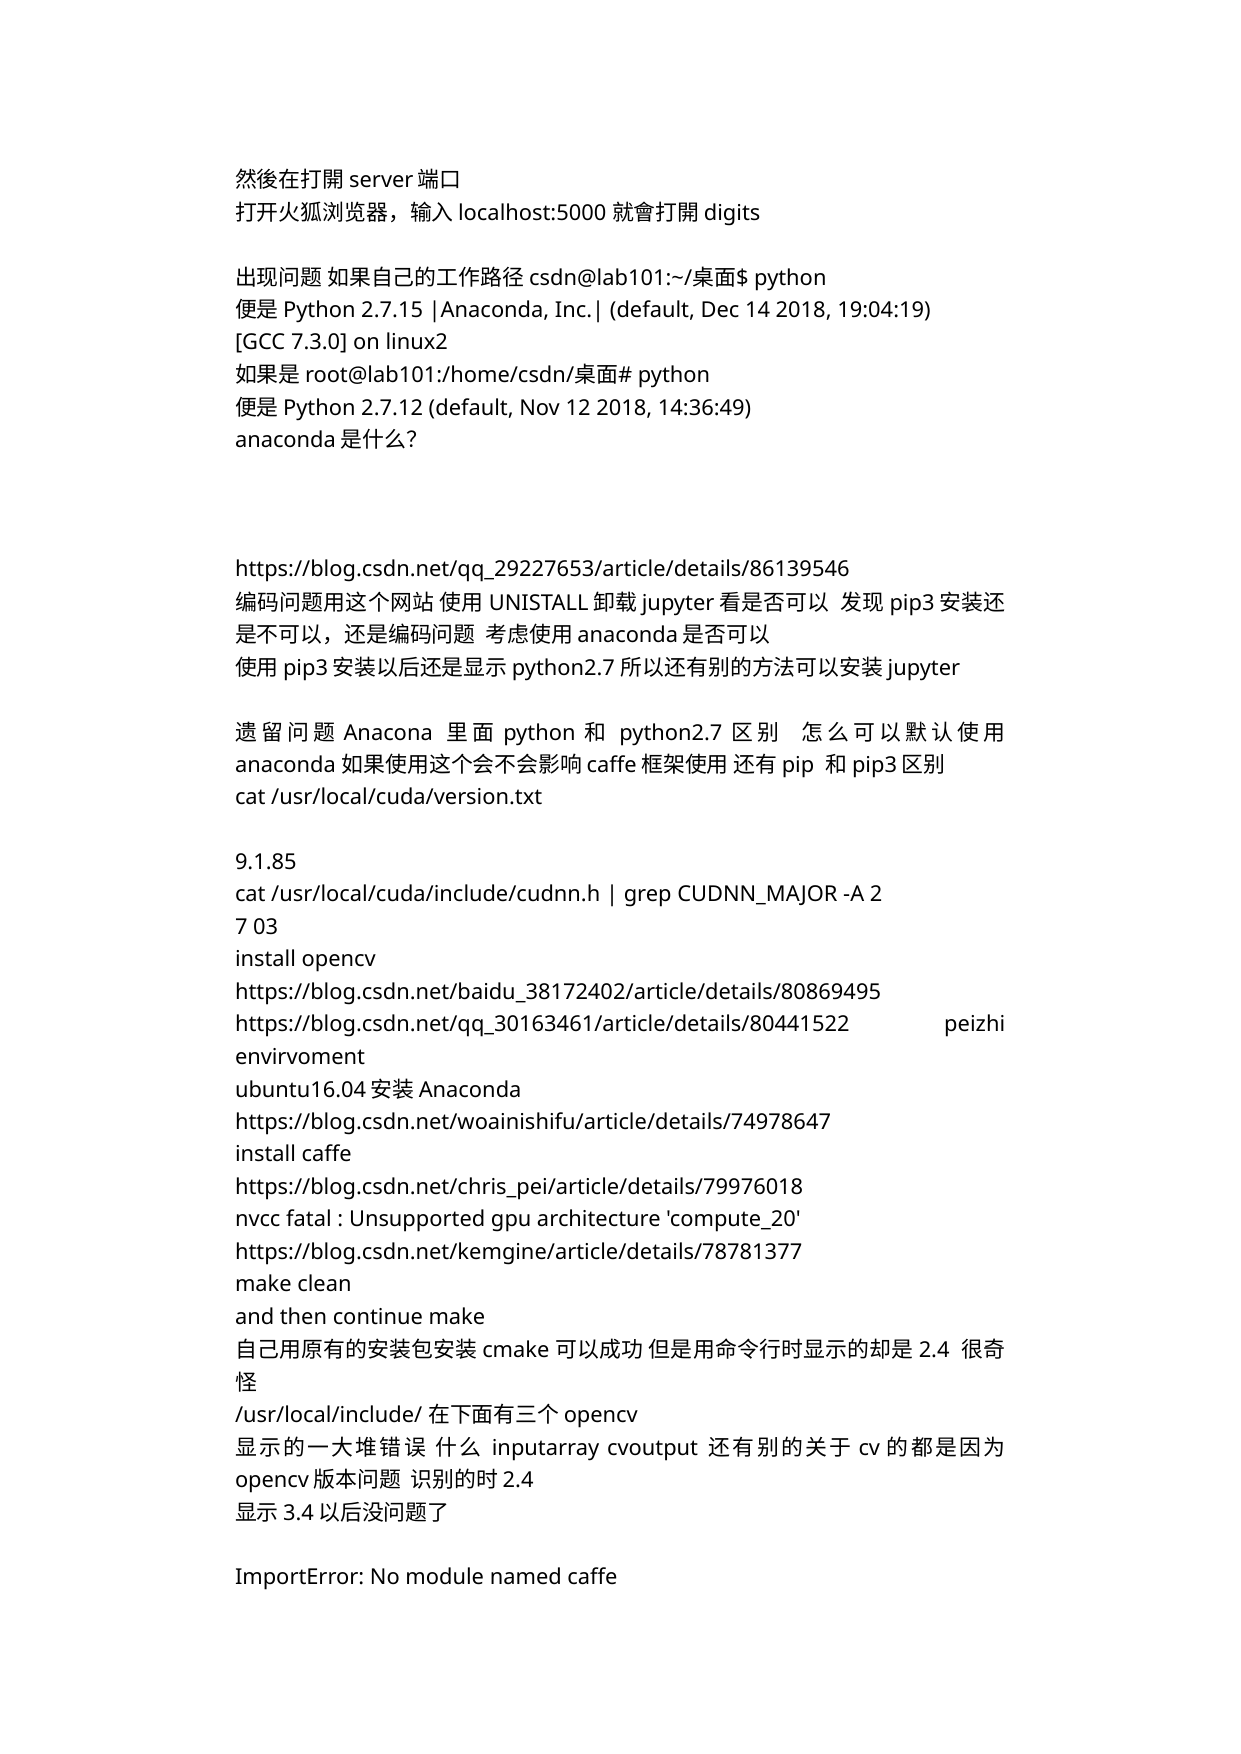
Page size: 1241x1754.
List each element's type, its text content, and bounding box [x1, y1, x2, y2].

text cat /usr/local/cuda/version.txt [235, 779, 1006, 812]
text 出现问题 如果自己的工作路径 csdn@lab101:~/桌面$ python [235, 259, 1006, 292]
text 自己用原有的安装包安装cmake 可以成功 但是用命令行时显示的却是2.4 很奇怪 [235, 1332, 1006, 1397]
text ImportError: No module named caffe [235, 1559, 1006, 1592]
text anaconda是什么？ [235, 422, 1006, 454]
text 然後在打開 server端口 [235, 162, 1006, 194]
text 如果是root@lab101:/home/csdn/桌面# python [235, 357, 1006, 389]
text install caffe [235, 1137, 1006, 1169]
text [GCC 7.3.0] on linux2 [235, 324, 1006, 357]
text 打开火狐浏览器，输入localhost:5000 就會打開digits [235, 194, 1006, 227]
text 9.1.85 [235, 844, 1006, 877]
text https://blog.csdn.net/qq_29227653/article/details/86139546 [235, 552, 1006, 584]
text https://blog.csdn.net/woainishifu/article/details/74978647 [235, 1104, 1006, 1137]
text 编码问题用这个网站 使用UNISTALL卸载jupyter看是否可以 发现pip3安装还是不可以，还是编码问题 考虑使用anaconda是否可以 [235, 584, 1006, 649]
text 7 03 [235, 909, 1006, 942]
text 使用pip3安装以后还是显示python2.7 所以还有别的方法可以安装jupyter [235, 649, 1006, 682]
text https://blog.csdn.net/qq_30163461/article/details/80441522 peizhi envirvoment [235, 1007, 1006, 1072]
text https://blog.csdn.net/baidu_38172402/article/details/80869495 [235, 974, 1006, 1007]
text cat /usr/local/cuda/include/cudnn.h | grep CUDNN_MAJOR -A 2 [235, 877, 1006, 909]
text ubuntu16.04安装Anaconda [235, 1072, 1006, 1104]
text https://blog.csdn.net/kemgine/article/details/78781377 [235, 1234, 1006, 1267]
text and then continue make [235, 1299, 1006, 1332]
text 遗留问题Anacona 里面python和 python2.7区别 怎么可以默认使用anaconda 如果使用这个会不会影响caffe框架使用 还有pip 和pip3区别 [235, 714, 1006, 779]
text 便是Python 2.7.12 (default, Nov 12 2018, 14:36:49) [235, 389, 1006, 422]
text nvcc fatal : Unsupported gpu architecture 'compute_20' [235, 1202, 1006, 1234]
text 显示的一大堆错误 什么 inputarray cvoutput 还有别的关于cv的都是因为opencv版本问题 识别的时2.4 [235, 1429, 1006, 1494]
text make clean [235, 1267, 1006, 1299]
text 便是Python 2.7.15 |Anaconda, Inc.| (default, Dec 14 2018, 19:04:19) [235, 292, 1006, 324]
text install opencv [235, 942, 1006, 974]
text /usr/local/include/ 在下面有三个opencv [235, 1397, 1006, 1429]
text https://blog.csdn.net/chris_pei/article/details/79976018 [235, 1169, 1006, 1202]
text 显示3.4以后没问题了 [235, 1494, 1006, 1527]
